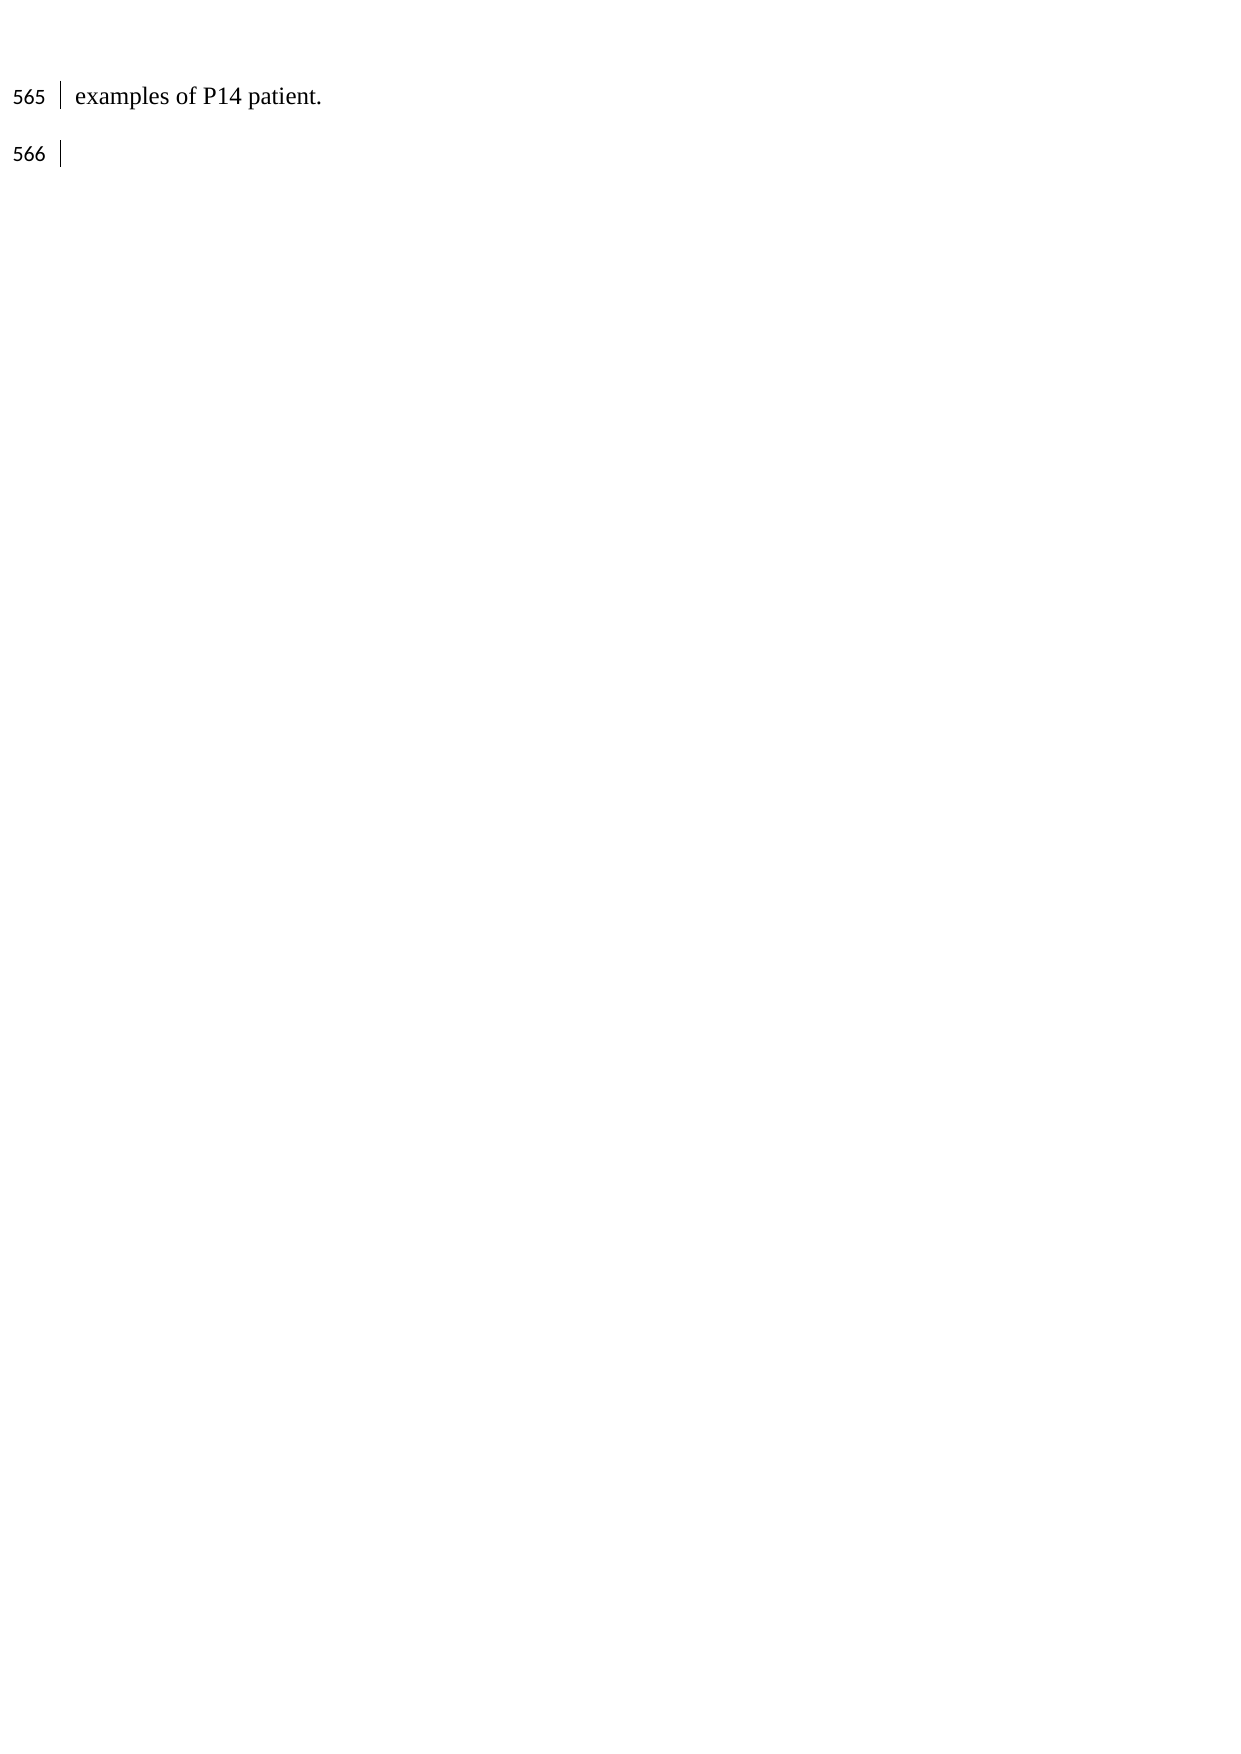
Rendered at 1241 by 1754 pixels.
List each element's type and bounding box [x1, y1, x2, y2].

text [75, 81, 1165, 109]
